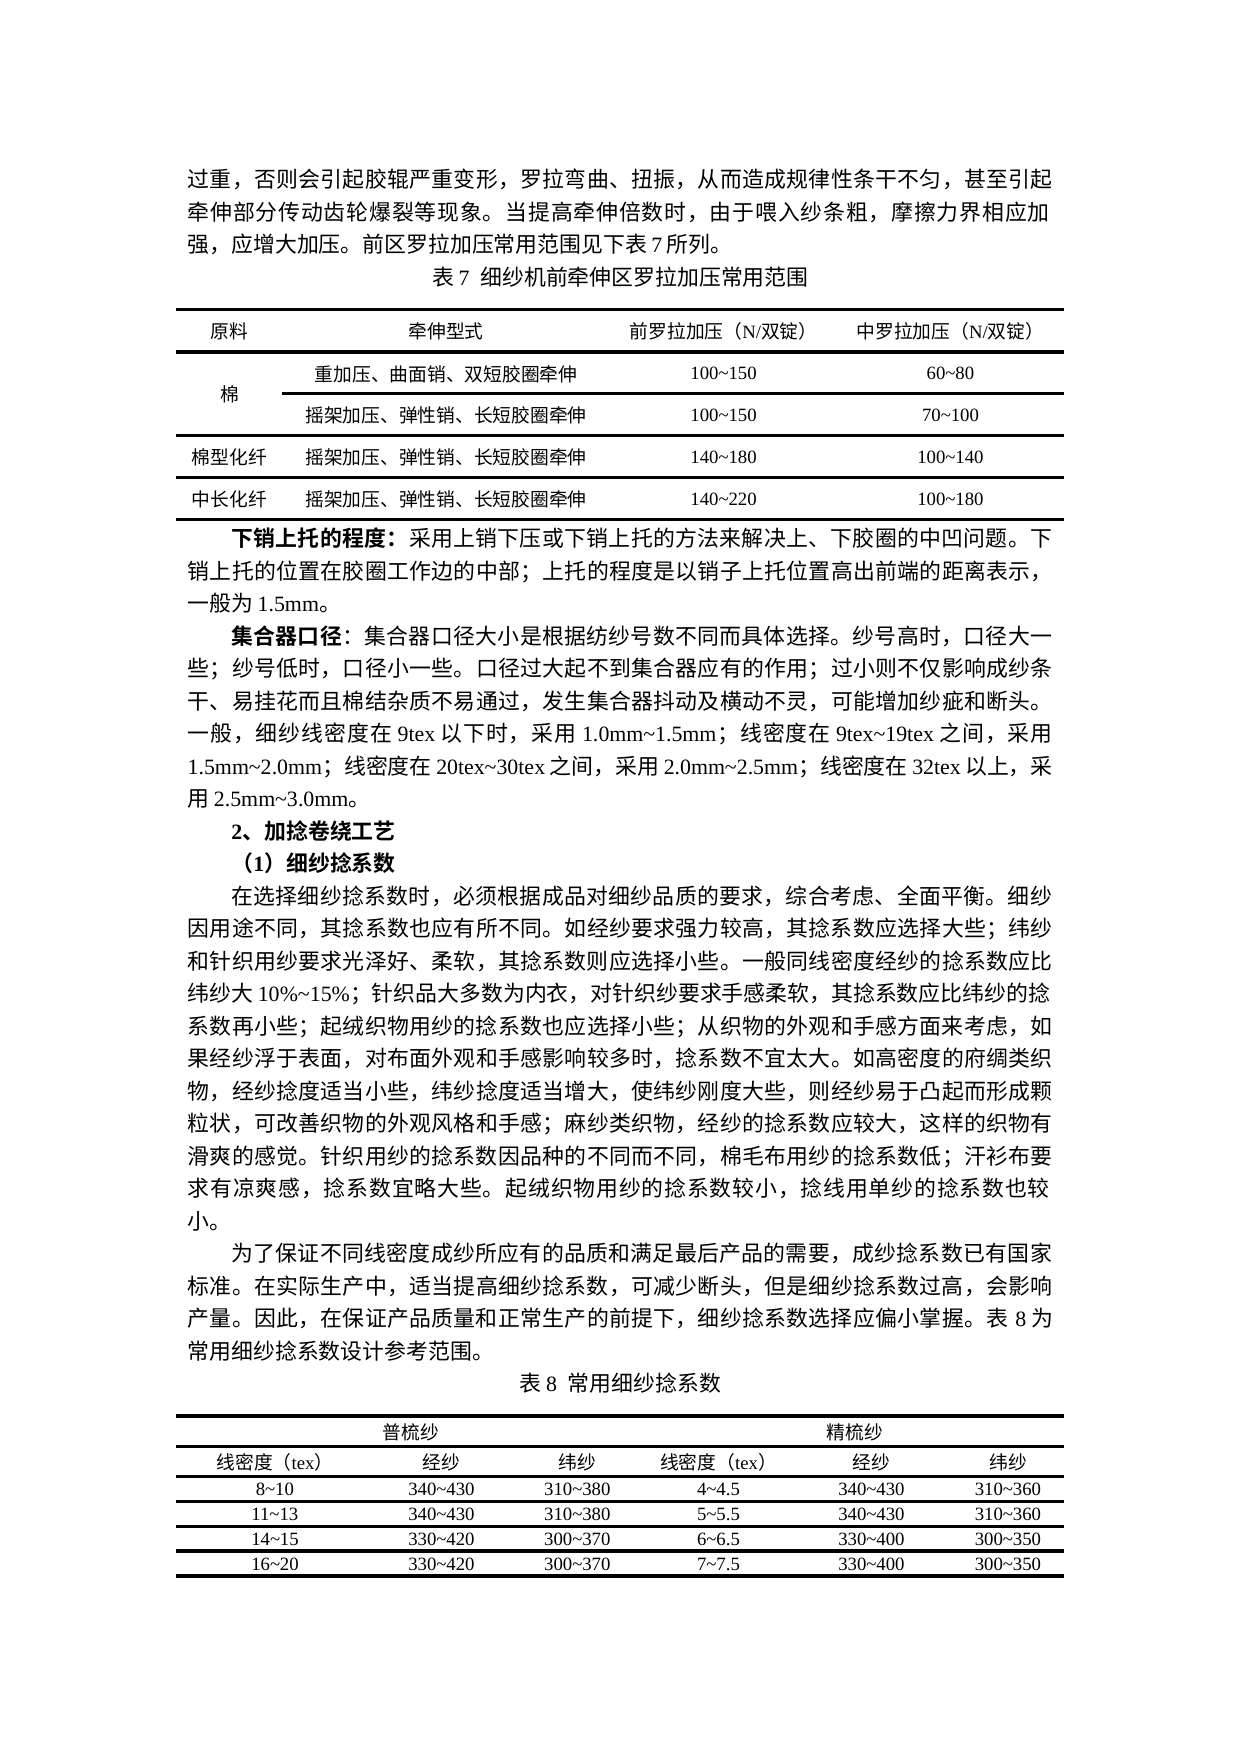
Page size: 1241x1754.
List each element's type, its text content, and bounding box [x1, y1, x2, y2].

table_cell 线密度（tex） [176, 1448, 373, 1475]
table_cell 330~420 [374, 1553, 509, 1574]
table_header 牵伸型式 [282, 311, 610, 350]
table_cell 310~380 [509, 1503, 645, 1524]
text 下销上托的程度：采用上销下压或下销上托的方法来解决上、下胶圈的中凹问题。下销上托的位置在胶圈工作边的中部；上托的程度是以销子上托位置高出前端的距离表示，一般为1.5mm。 [187, 521, 1053, 618]
table_cell 棉型化纤 [176, 437, 282, 476]
table_cell 100~180 [837, 479, 1064, 518]
table_cell 310~380 [509, 1478, 645, 1499]
table_cell 11~13 [176, 1503, 373, 1524]
table_cell 纬纱 [509, 1448, 645, 1475]
table_cell 中长化纤 [176, 479, 282, 518]
table_cell 300~350 [951, 1553, 1064, 1574]
table_cell 纬纱 [951, 1448, 1064, 1475]
text 表7 细纱机前牵伸区罗拉加压常用范围 [187, 259, 1053, 292]
table_header 普梳纱 [176, 1418, 645, 1444]
table_cell 140~220 [610, 479, 837, 518]
table_cell 100~140 [837, 437, 1064, 476]
table_cell 4~4.5 [645, 1478, 791, 1499]
table_cell 340~430 [374, 1478, 509, 1499]
table_cell 7~7.5 [645, 1553, 791, 1574]
table_cell 60~80 [837, 354, 1064, 392]
table_cell 300~350 [951, 1528, 1064, 1549]
table_cell 重加压、曲面销、双短胶圈牵伸 [282, 354, 610, 392]
table_cell 70~100 [837, 395, 1064, 434]
table_cell 140~180 [610, 437, 837, 476]
table_cell 经纱 [791, 1448, 951, 1475]
text 为了保证不同线密度成纱所应有的品质和满足最后产品的需要，成纱捻系数已有国家标准。在实际生产中，适当提高细纱捻系数，可减少断头，但是细纱捻系数过高，会影响产量。因此，在保证产品质量和正常生产的前提下，细纱捻系数选择应偏小掌握。表8为常用细纱捻系数设计参考范围。 [187, 1236, 1053, 1366]
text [187, 162, 1053, 259]
text 表8 常用细纱捻系数 [187, 1366, 1053, 1398]
text 2、加捻卷绕工艺 [187, 813, 1053, 846]
table_header 中罗拉加压（N/双锭） [837, 311, 1064, 350]
table_cell 340~430 [791, 1478, 951, 1499]
table_cell 6~6.5 [645, 1528, 791, 1549]
text （1）细纱捻系数 [187, 846, 1053, 878]
table_cell 340~430 [791, 1503, 951, 1524]
table_cell 8~10 [176, 1478, 373, 1499]
table_cell 线密度（tex） [645, 1448, 791, 1475]
text 集合器口径：集合器口径大小是根据纺纱号数不同而具体选择。纱号高时，口径大一些；纱号低时，口径小一些。口径过大起不到集合器应有的作用；过小则不仅影响成纱条干、易挂花而且棉结杂质不易通过，发生集合器抖动及横动不灵，可能增加纱疵和断头。一般，细纱线密度在9tex以下时，采用1.0mm~1.5mm；线密度在9tex~19tex之间，采用1.5mm~2.0mm；线密度在20tex~30tex之间，采用2.0mm~2.5mm；线密度在32tex以上，采用2.5mm~3.0mm。 [187, 618, 1053, 813]
table_cell 16~20 [176, 1553, 373, 1574]
table_header 前罗拉加压（N/双锭） [610, 311, 837, 350]
table_cell 摇架加压、弹性销、长短胶圈牵伸 [282, 395, 610, 434]
table_cell 摇架加压、弹性销、长短胶圈牵伸 [282, 437, 610, 476]
table_cell 100~150 [610, 354, 837, 392]
table_header 原料 [176, 311, 282, 350]
table_cell 310~360 [951, 1478, 1064, 1499]
table_cell 100~150 [610, 395, 837, 434]
table_header 精梳纱 [645, 1418, 1064, 1444]
table_cell 330~400 [791, 1553, 951, 1574]
table_cell 14~15 [176, 1528, 373, 1549]
table_cell 300~370 [509, 1553, 645, 1574]
table_cell 5~5.5 [645, 1503, 791, 1524]
text 在选择细纱捻系数时，必须根据成品对细纱品质的要求，综合考虑、全面平衡。细纱因用途不同，其捻系数也应有所不同。如经纱要求强力较高，其捻系数应选择大些；纬纱和针织用纱要求光泽好、柔软，其捻系数则应选择小些。一般同线密度经纱的捻系数应比纬纱大10%~15%；针织品大多数为内衣，对针织纱要求手感柔软，其捻系数应比纬纱的捻系数再小些；起绒织物用纱的捻系数也应选择小些；从织物的外观和手感方面来考虑，如果经纱浮于表面，对布面外观和手感影响较多时，捻系数不宜太大。如高密度的府绸类织物，经纱捻度适当小些，纬纱捻度适当增大，使纬纱刚度大些，则经纱易于凸起而形成颗粒状，可改善织物的外观风格和手感；麻纱类织物，经纱的捻系数应较大，这样的织物有滑爽的感觉。针织用纱的捻系数因品种的不同而不同，棉毛布用纱的捻系数低；汗衫布要求有凉爽感，捻系数宜略大些。起绒织物用纱的捻系数较小，捻线用单纱的捻系数也较小。 [187, 878, 1053, 1236]
table_cell 经纱 [374, 1448, 509, 1475]
table_cell 棉 [176, 354, 282, 434]
table_cell 340~430 [374, 1503, 509, 1524]
table_cell 330~400 [791, 1528, 951, 1549]
table_cell 摇架加压、弹性销、长短胶圈牵伸 [282, 479, 610, 518]
table_cell 300~370 [509, 1528, 645, 1549]
table_cell 310~360 [951, 1503, 1064, 1524]
table_cell 330~420 [374, 1528, 509, 1549]
